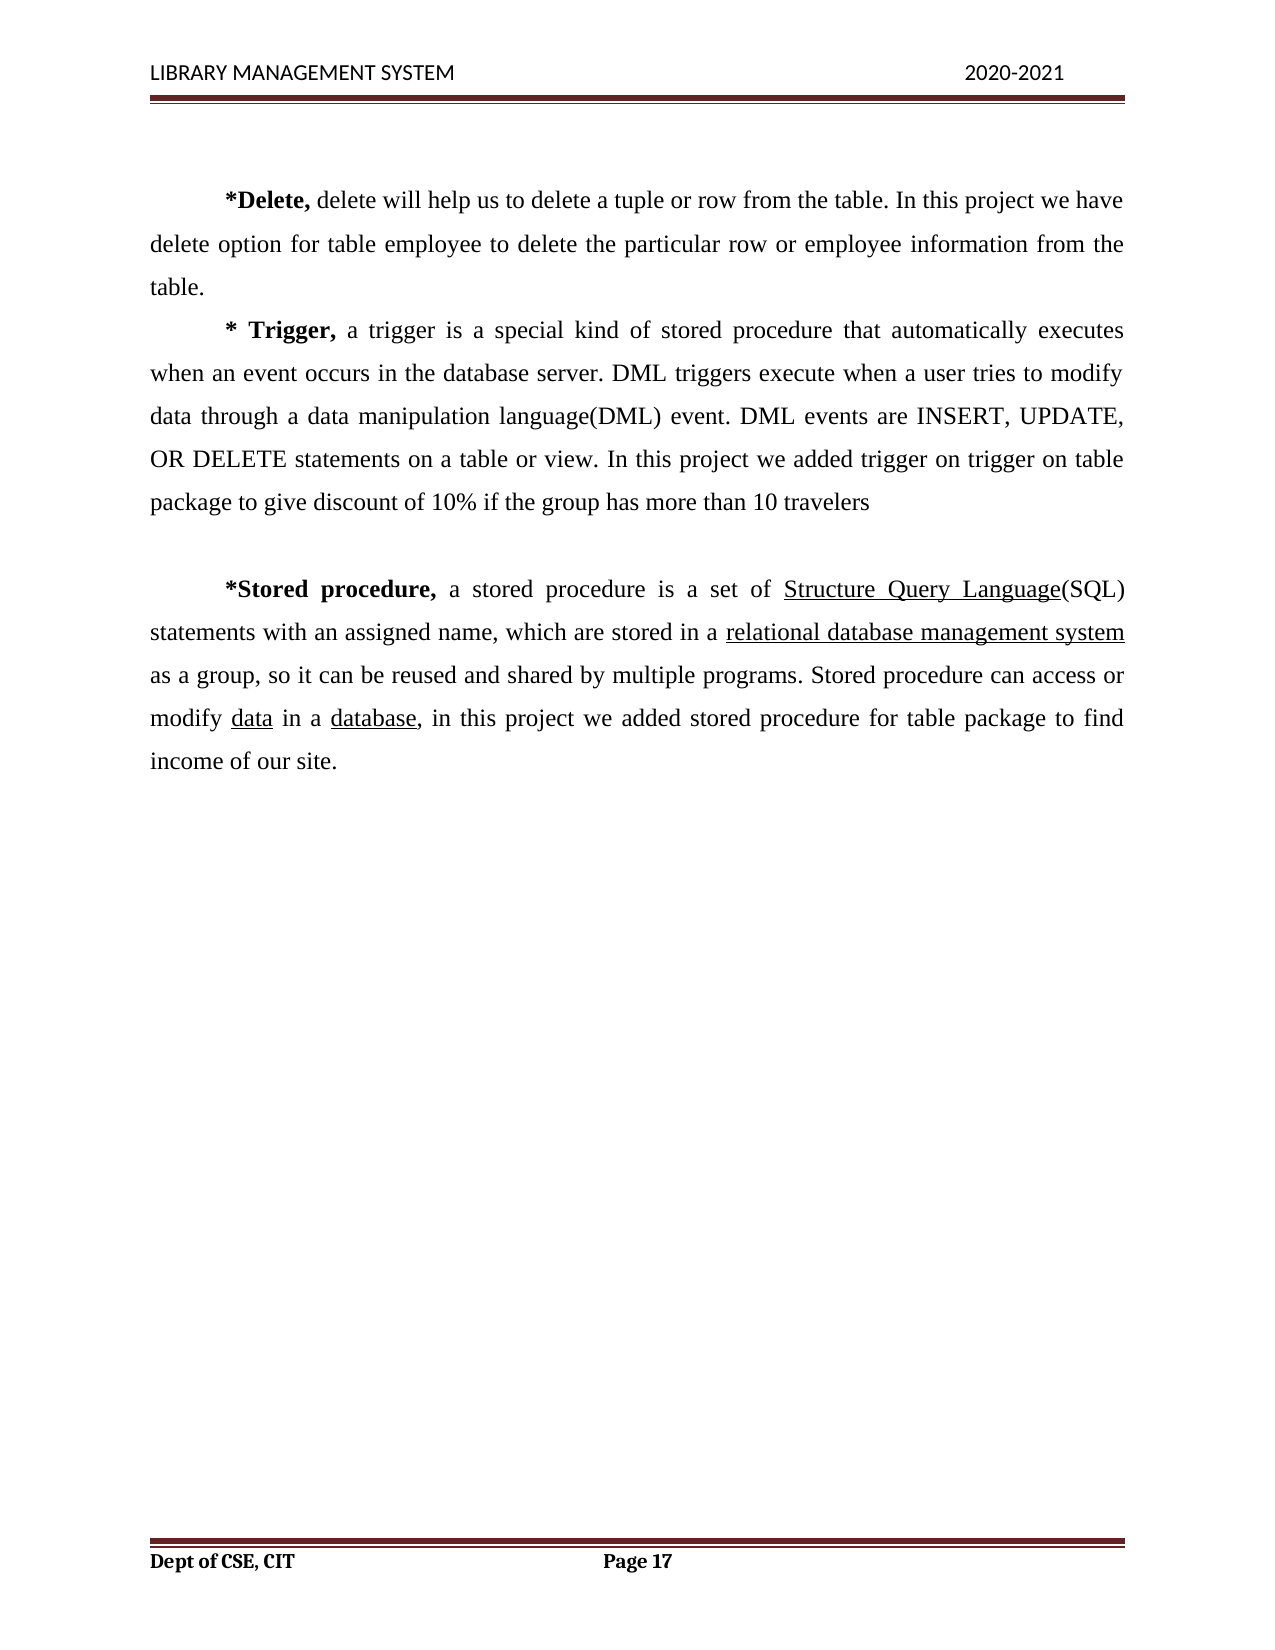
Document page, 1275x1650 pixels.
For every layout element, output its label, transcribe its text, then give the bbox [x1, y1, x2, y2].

text *Stored procedure, a stored procedure is a set of Structure Query Language(SQL) statements with an assigned name, which are stored in a relational database management system as a group, so it can be reused and shared by multiple programs. Stored procedure can access or modify data in a database, in this project we added stored procedure for table package to find income of our site. [150, 574, 1125, 775]
text *Delete, delete will help us to delete a tuple or row from the table. In this project we have delete option for table employee to delete the particular row or employee information from the table. [150, 186, 1125, 301]
text * Trigger, a trigger is a special kind of stored procedure that automatically executes when an event occurs in the database server. DML triggers execute when a user tries to modify data through a data manipulation language(DML) event. DML events are INSERT, UPDATE, OR DELETE statements on a table or view. In this project we added trigger on trigger on table package to give discount of 10% if the group has more than 10 travelers [150, 315, 1125, 516]
